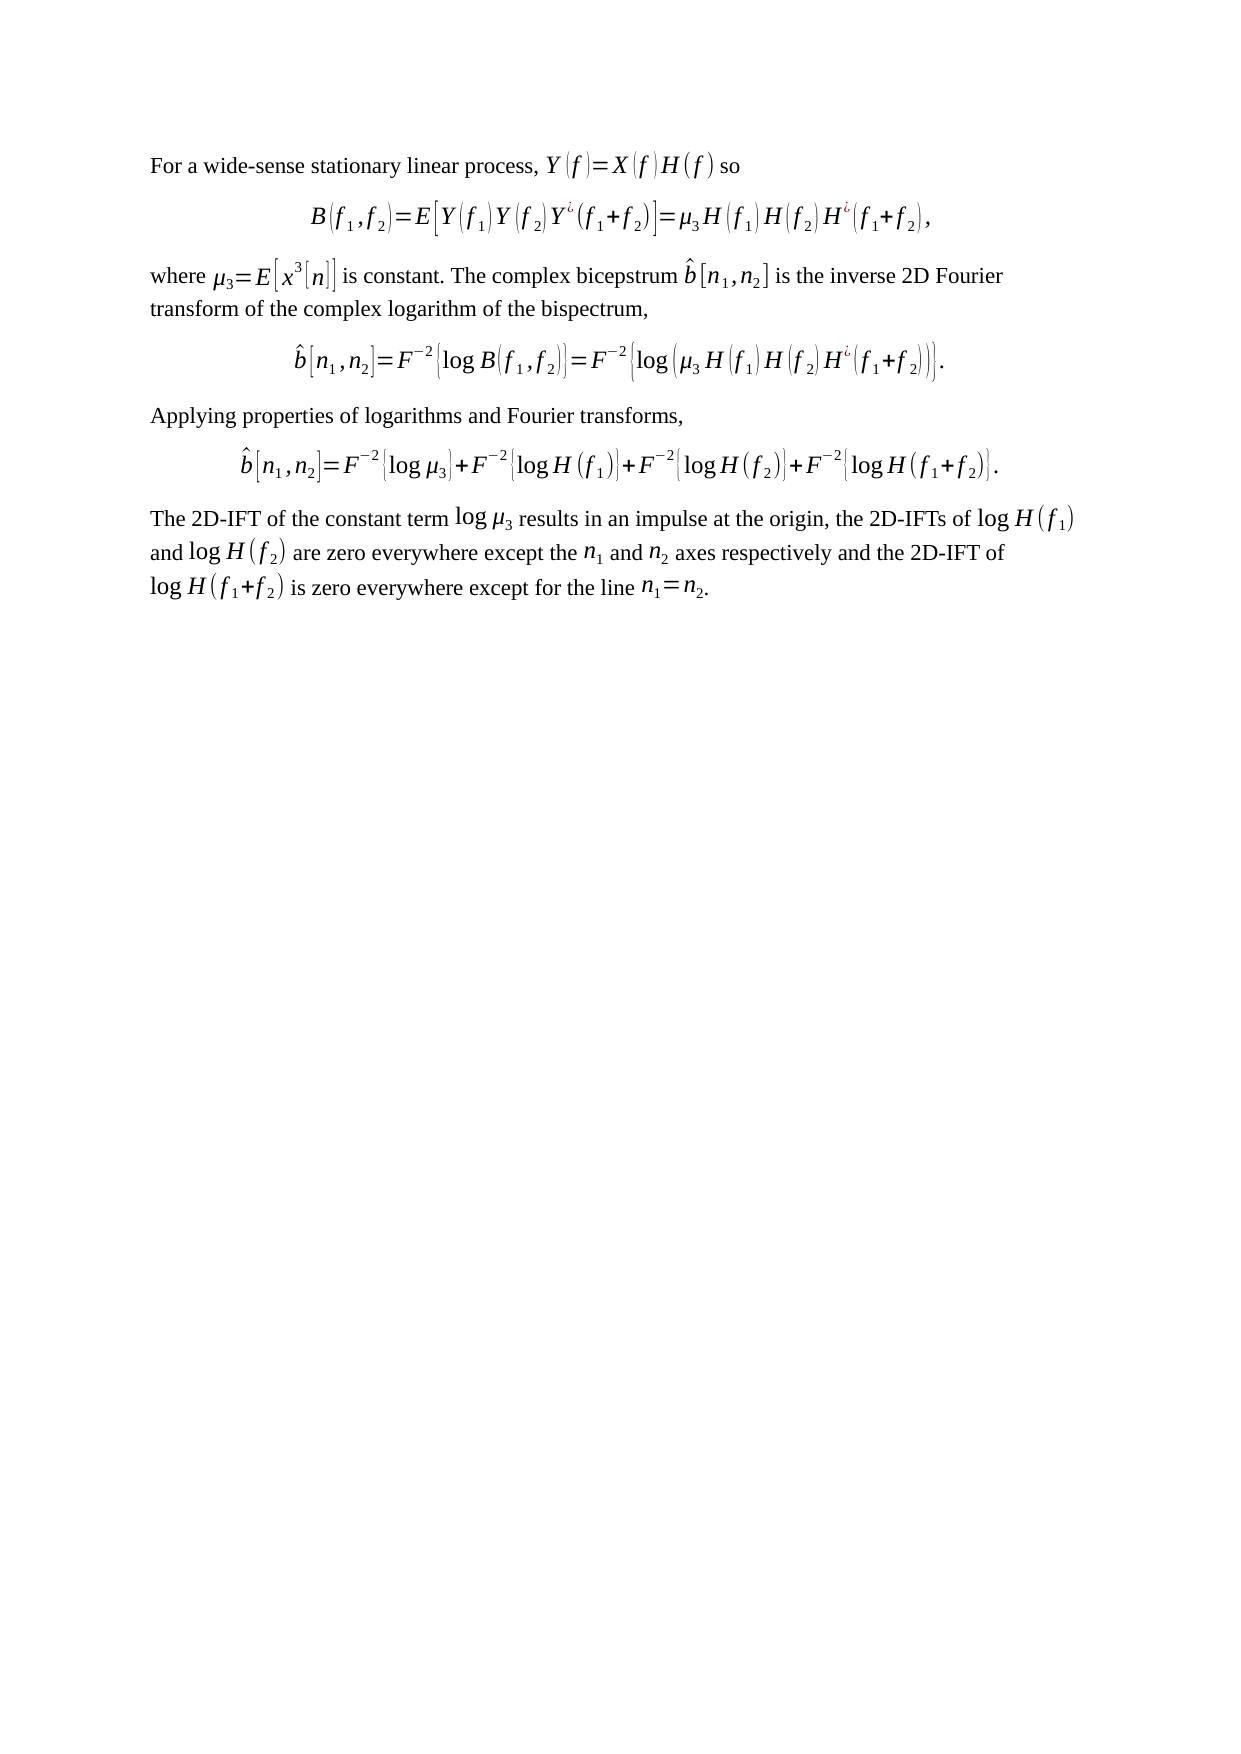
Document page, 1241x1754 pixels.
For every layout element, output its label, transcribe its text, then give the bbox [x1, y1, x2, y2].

text For a wide-sense stationary linear process, so [150, 150, 1090, 181]
text where is constant. The complex bicepstrum is the inverse 2D Fourier transform of the complex logarithm of the bispectrum, [150, 257, 1090, 322]
text The 2D-IFT of the constant term results in an impulse at the origin, the 2D-IFTs of and are zero everywhere except the and axes respectively and the 2D-IFT of is zero everywhere except for the line . [150, 502, 1090, 603]
text Applying properties of logarithms and Fourier transforms, [150, 402, 1090, 428]
